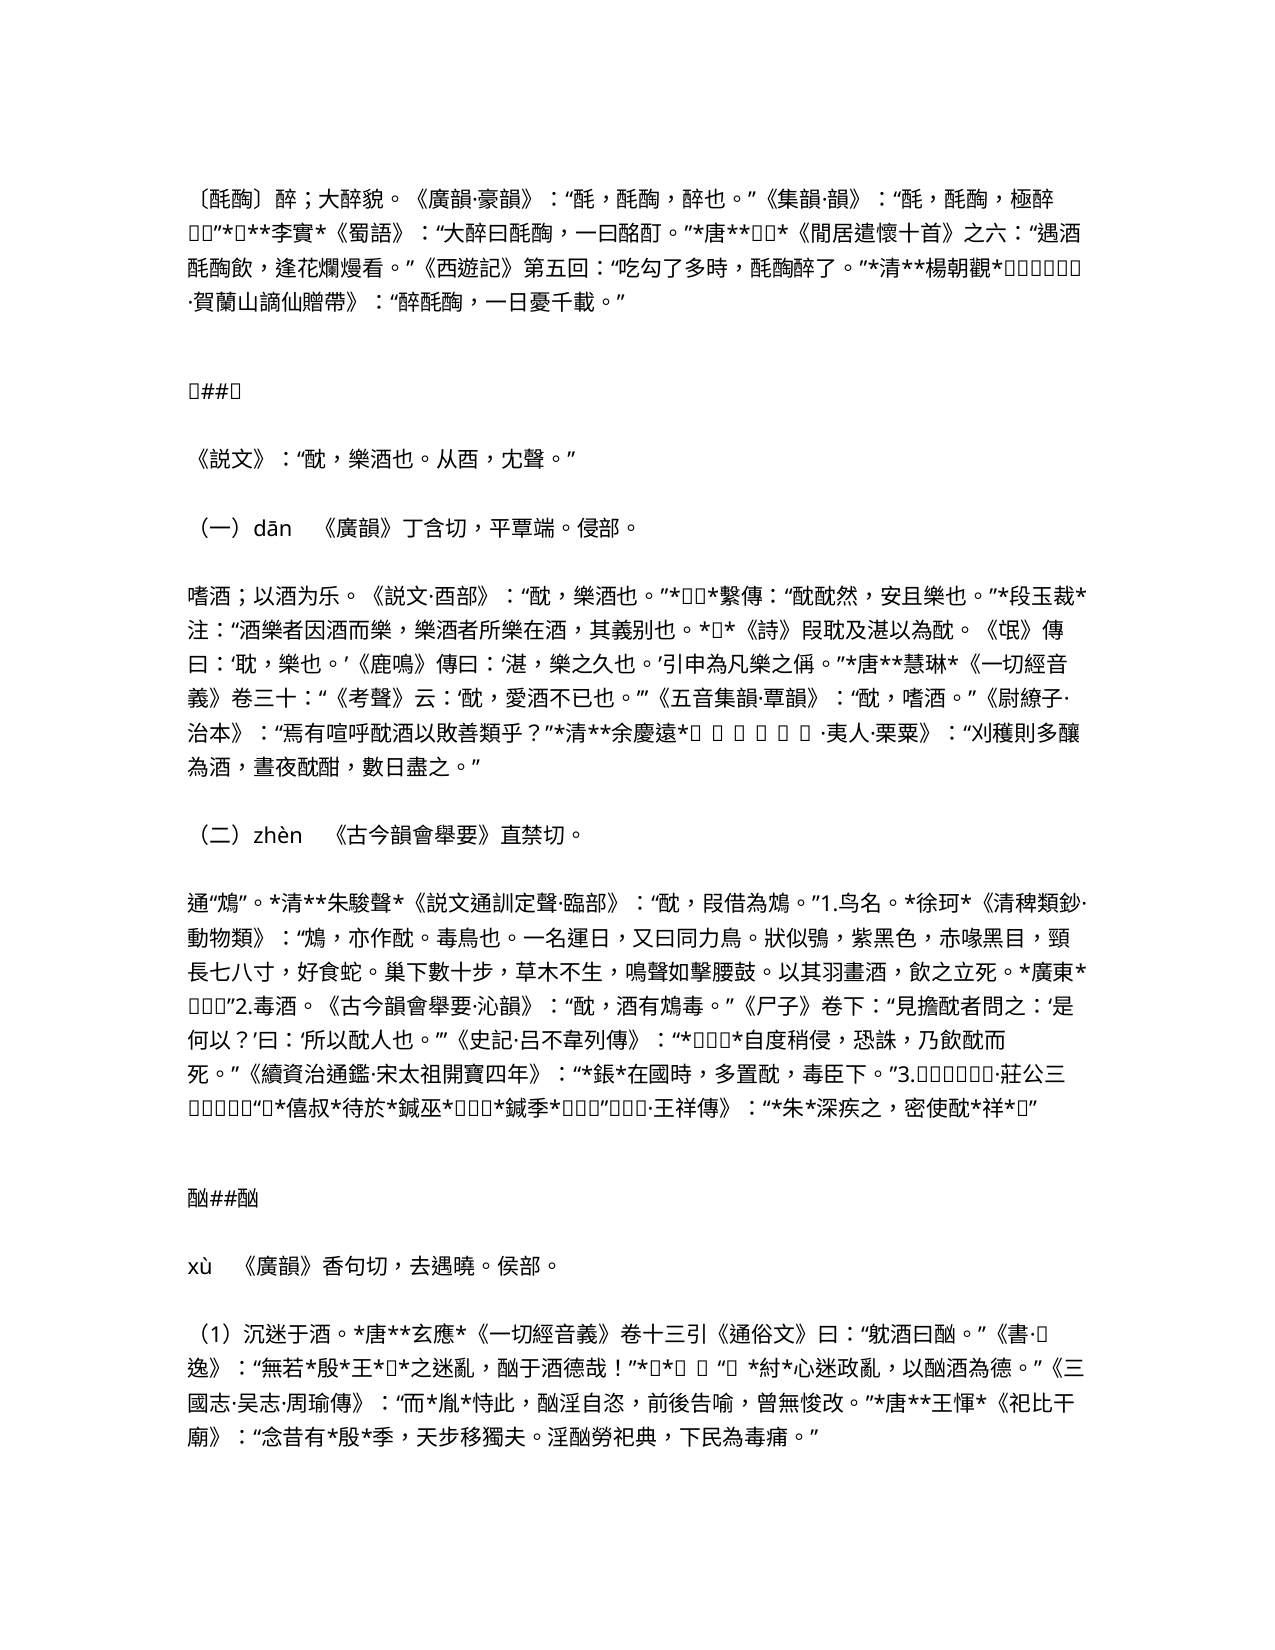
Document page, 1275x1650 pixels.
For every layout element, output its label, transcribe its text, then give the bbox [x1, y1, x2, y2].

text 酖##酖 《説文》：“酖，樂酒也。从酉，冘聲。” （一）dān 《廣韻》丁含切，平覃端。侵部。 嗜酒；以酒为乐。《説文·酉部》：“酖，樂酒也。”*徐鍇*繫傳：“酖酖然，安且樂也。”*段玉裁*注：“酒樂者因酒而樂，樂酒者所樂在酒，其義别也。*毛*《詩》叚耽及湛以為酖。《氓》傳曰：‘耽，樂也。’《鹿鳴》傳曰：‘湛，樂之久也。’引申為凡樂之偁。”*唐**慧琳*《一切經音義》卷三十：“《考聲》云：‘酖，愛酒不已也。’”《五音集韻·覃韻》：“酖，嗜酒。”《尉繚子·治本》：“焉有喧呼酖酒以敗善類乎？”*清**余慶遠*《維西見聞記·夷人·栗粟》：“刈穫則多釀為酒，晝夜酖酣，數日盡之。” （二）zhèn 《古今韻會舉要》直禁切。 通“鴆”。*清**朱駿聲*《説文通訓定聲·臨部》：“酖，叚借為鴆。”1.鸟名。*徐珂*《清稗類鈔·動物類》：“鴆，亦作酖。毒鳥也。一名運日，又曰同力鳥。狀似鴞，紫黑色，赤喙黑目，頸長七八寸，好食蛇。巢下數十步，草木不生，鳴聲如擊腰鼓。以其羽畫酒，飲之立死。*廣東*有之。”2.毒酒。《古今韻會舉要·沁韻》：“酖，酒有鴆毒。”《尸子》卷下：“見擔酖者問之：‘是何以？’曰：‘所以酖人也。’”《史記·吕不韋列傳》：“*吕不韋*自度稍侵，恐誅，乃飲酖而死。”《續資治通鑑·宋太祖開寶四年》：“*鋹*在國時，多置酖，毒臣下。”3.毒杀。《左傳·莊公三十二年》：“命*僖叔*待於*鍼巫*氏，使*鍼季*酖之。”《晋書·王祥傳》：“*朱*深疾之，密使酖*祥*。” [187, 376, 1087, 1157]
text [187, 150, 1087, 351]
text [187, 1182, 1087, 1486]
